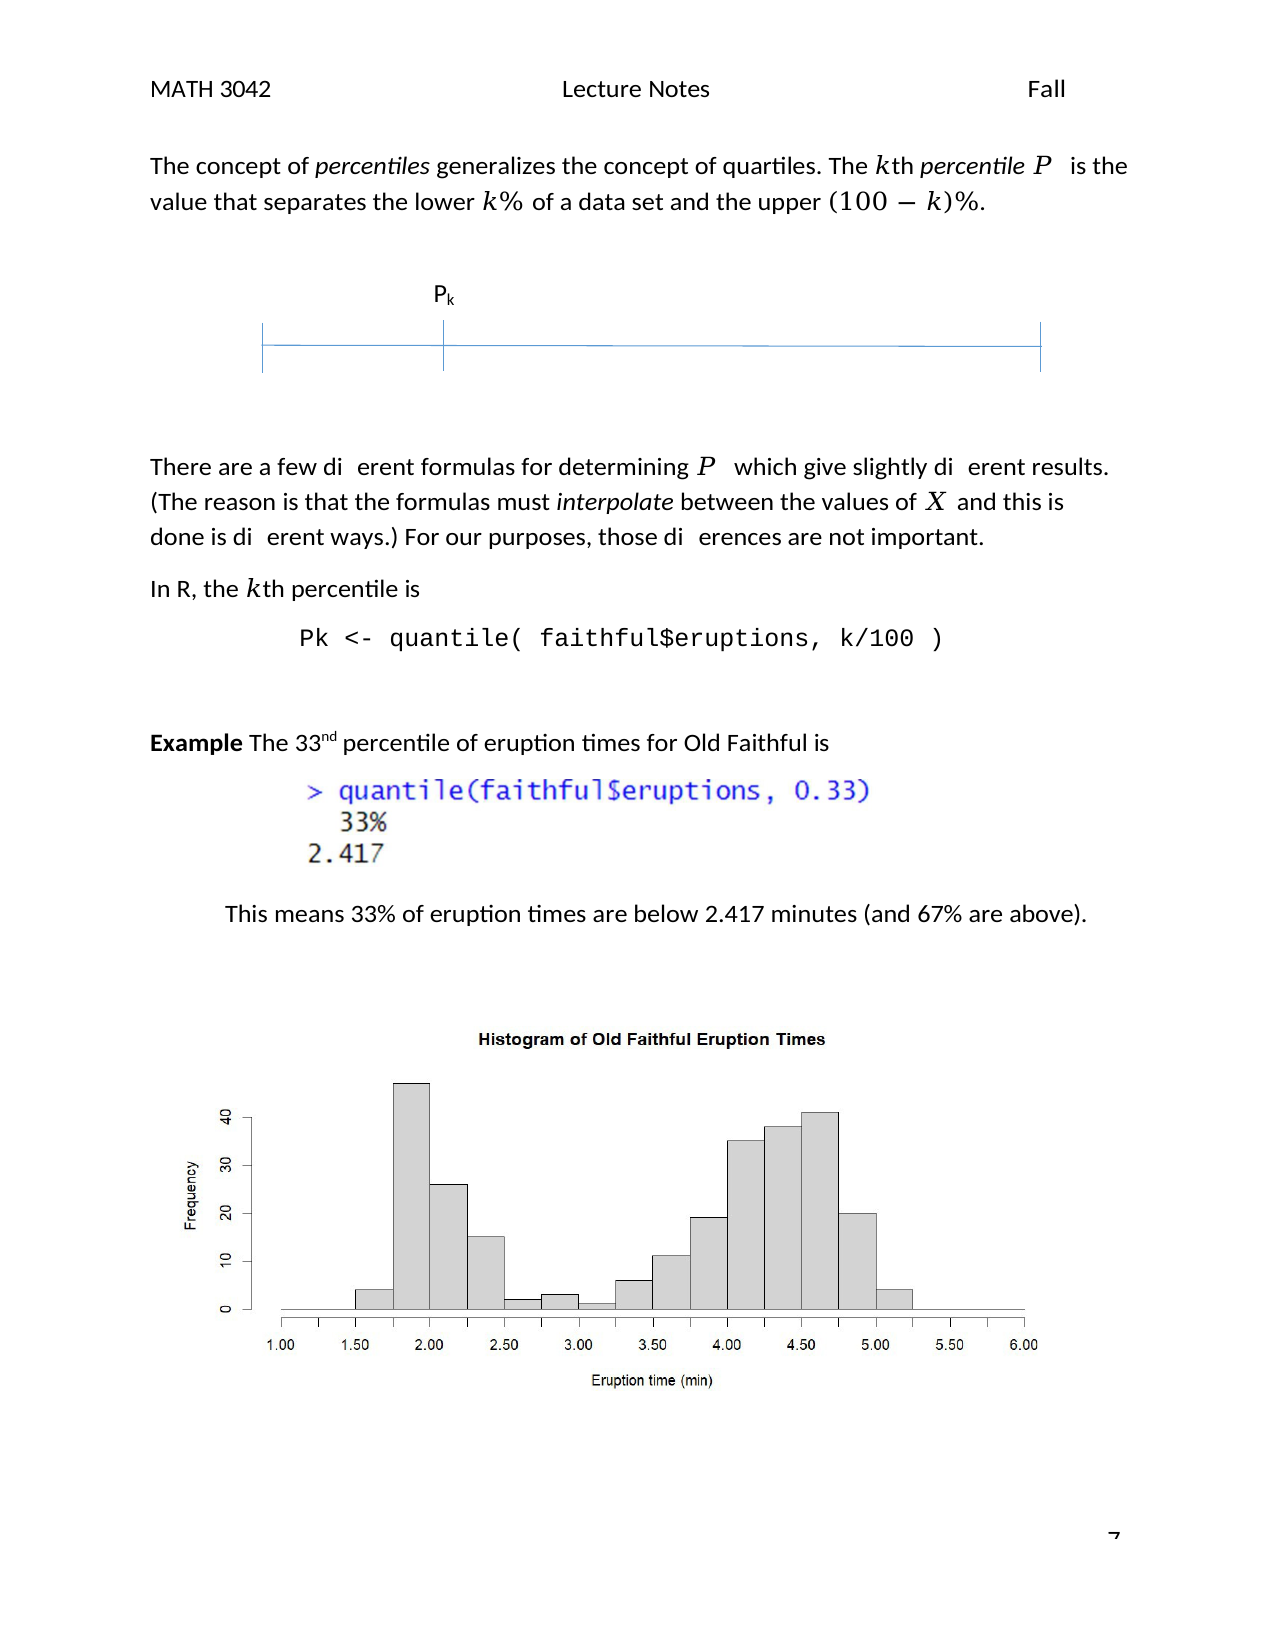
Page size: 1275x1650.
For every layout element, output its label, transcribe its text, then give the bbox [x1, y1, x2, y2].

text Example The 33nd percentile of eruption times for Old Faithful is [150, 727, 1156, 758]
text This means 33% of eruption times are below 2.417 minutes (and 67% are above). [225, 898, 1156, 928]
text The concept of percentiles generalizes the concept of quartiles. The 𝑘th percentile 𝑃 is the value that separates the lower 𝑘% of a data set and the upper (100 − 𝑘)%. [150, 149, 1156, 216]
picture [303, 779, 876, 867]
text There are a few di erent formulas for determining 𝑃 which give slightly di erent results. (The reason is that the formulas must interpolate between the values of 𝑋 and this is done is di erent ways.) For our purposes, those di erences are not important. [150, 450, 1114, 552]
text Pk <- quantile( faithful$eruptions, k/100 ) [113, 626, 1131, 654]
picture [179, 1026, 1038, 1391]
text Pk [433, 277, 1156, 311]
text In R, the 𝑘th percentile is [150, 573, 1156, 604]
